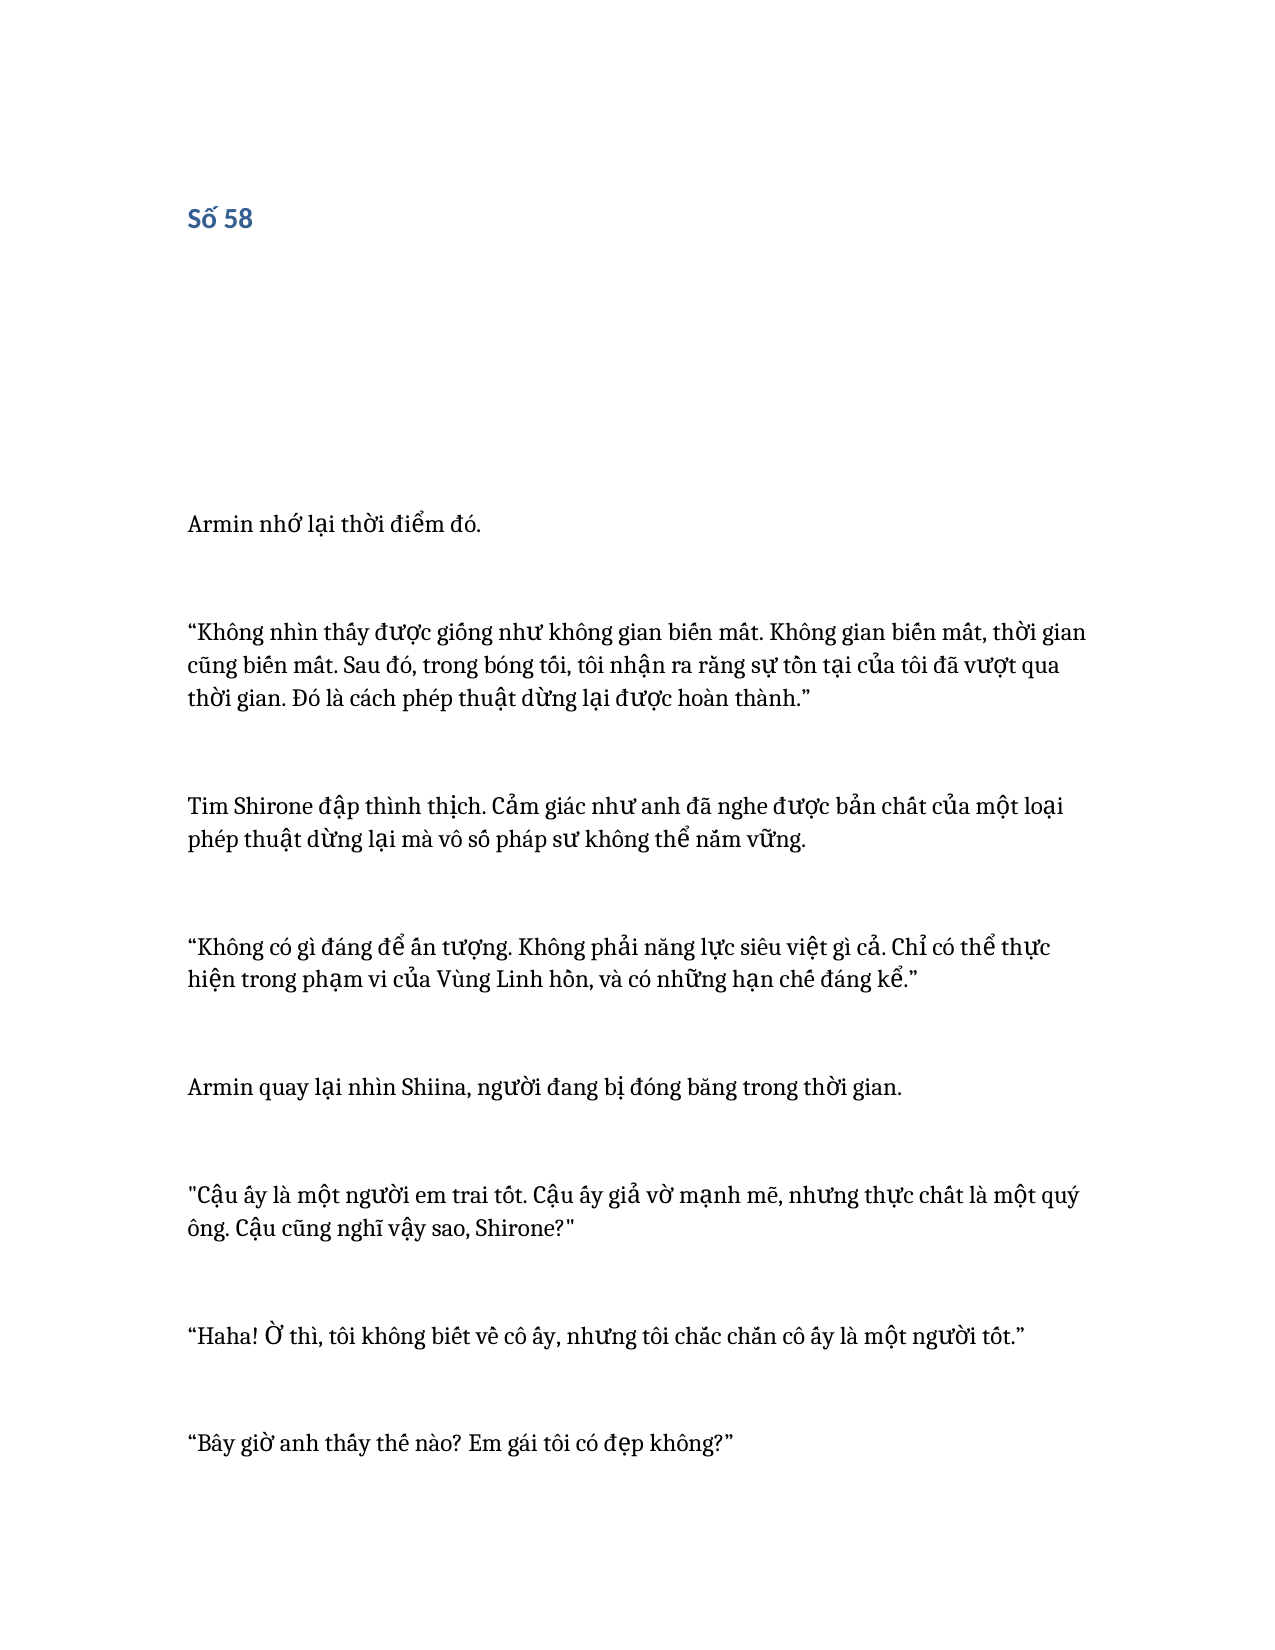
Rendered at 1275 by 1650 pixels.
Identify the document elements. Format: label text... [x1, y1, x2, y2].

text Armin quay lại nhìn Shiina, người đang bị đóng băng trong thời gian. [187, 1073, 1087, 1102]
text Tim Shirone đập thình thịch. Cảm giác như anh đã nghe được bản chất của một loại phép thuật dừng lại mà vô số pháp sư không thể nắm vững. [187, 792, 1087, 853]
text Armin nhớ lại thời điểm đó. [187, 510, 1087, 539]
text “Không nhìn thấy được giống như không gian biến mất. Không gian biến mất, thời gian cũng biến mất. Sau đó, trong bóng tối, tôi nhận ra rằng sự tồn tại của tôi đã vượt qua thời gian. Đó là cách phép thuật dừng lại được hoàn thành.” [187, 618, 1087, 713]
text “Không có gì đáng để ấn tượng. Không phải năng lực siêu việt gì cả. Chỉ có thể thực hiện trong phạm vi của Vùng Linh hồn, và có những hạn chế đáng kể.” [187, 932, 1087, 994]
subtitle Số 58 [187, 200, 1087, 236]
text “Haha! Ờ thì, tôi không biết về cô ấy, nhưng tôi chắc chắn cô ấy là một người tốt.” [187, 1322, 1087, 1350]
text “Bây giờ anh thấy thế nào? Em gái tôi có đẹp không?” [187, 1429, 1087, 1458]
text "Cậu ấy là một người em trai tốt. Cậu ấy giả vờ mạnh mẽ, nhưng thực chất là một quý ông. Cậu cũng nghĩ vậy sao, Shirone?" [187, 1181, 1087, 1243]
